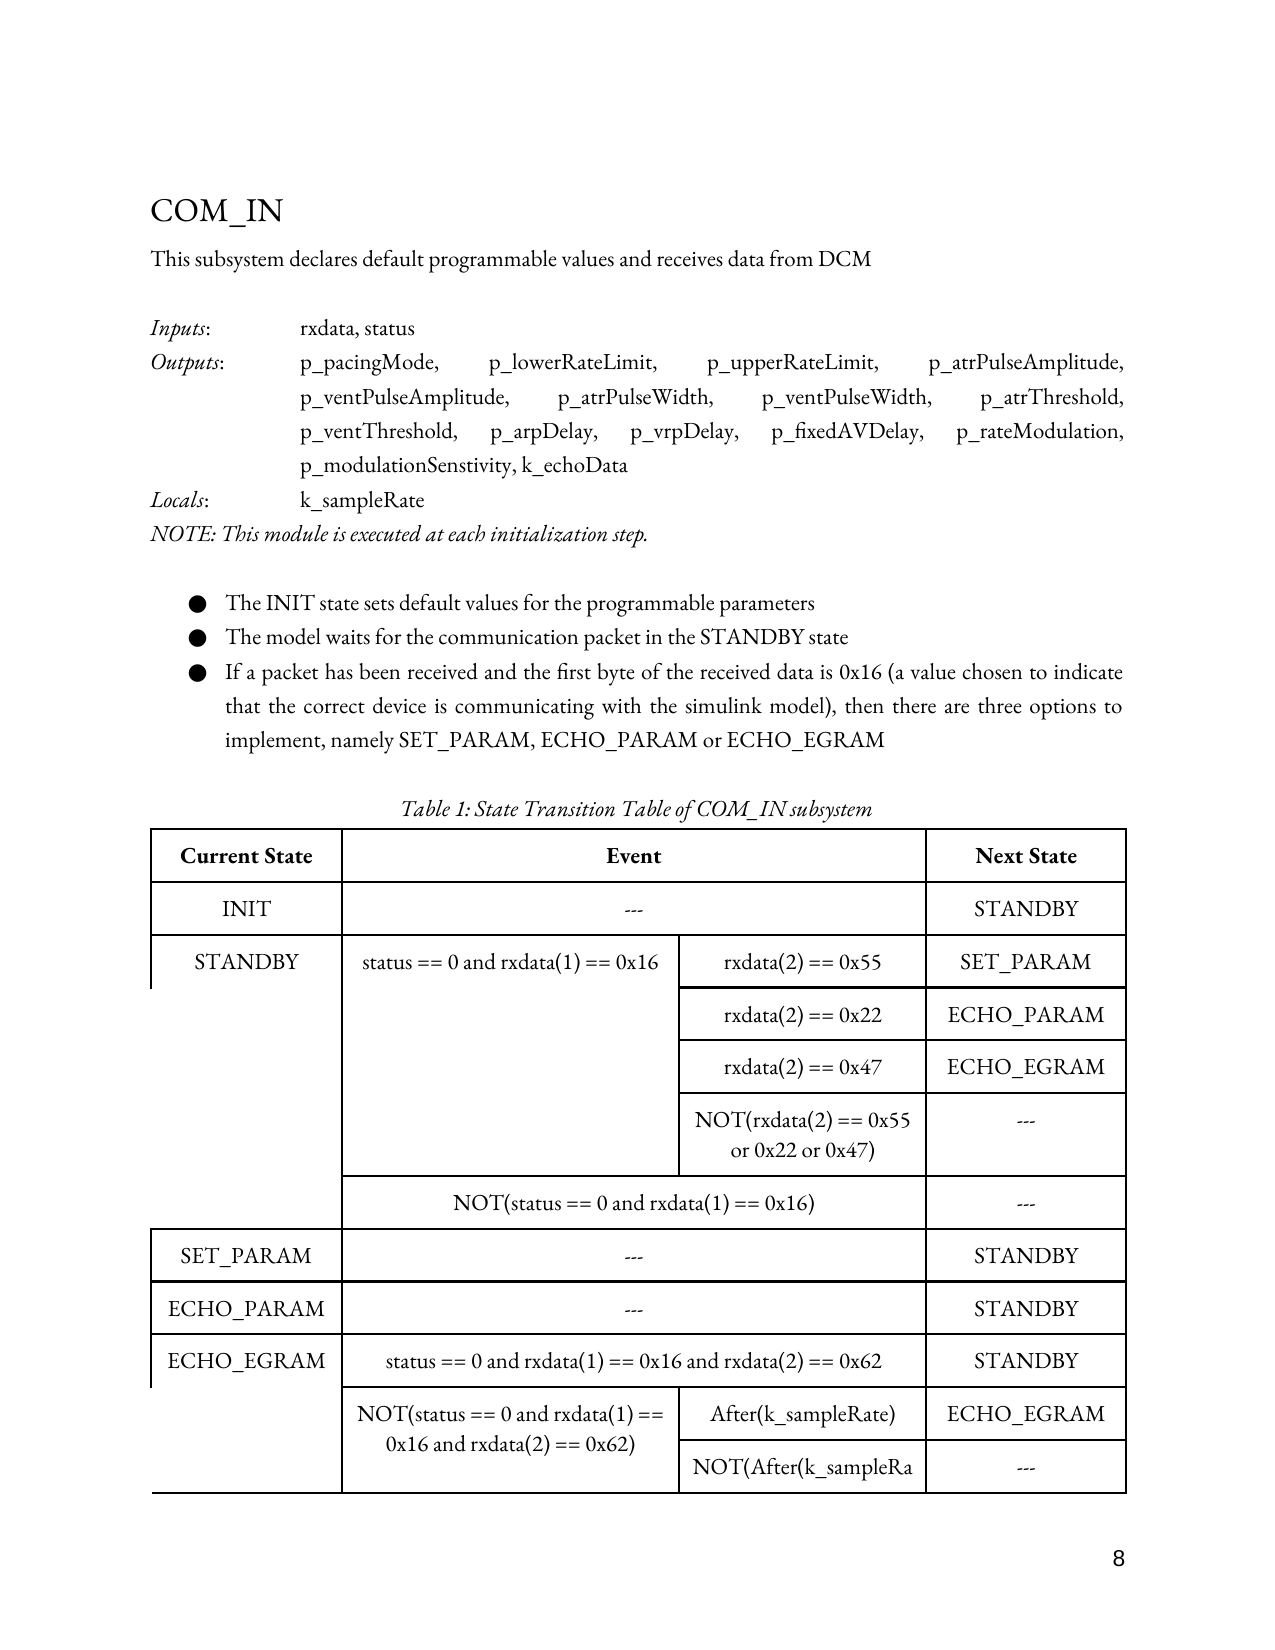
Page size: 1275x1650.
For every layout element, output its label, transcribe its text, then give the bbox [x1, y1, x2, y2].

list If a packet has been received and the first byte of the received data is 0x16 (a value chosen to indicate that the correct device is communicating with the simulink model), then there are three options to implement, namely SET_PARAM, ECHO_PARAM or ECHO_EGRAM [187, 656, 1125, 755]
table_cell SET_PARAM [927, 936, 1125, 986]
text Locals: k_sampleRate [150, 484, 1125, 514]
table_cell NOT(rxdata(2) == 0x55 or 0x22 or 0x47) [680, 1094, 925, 1175]
table_cell ECHO_EGRAM [927, 1041, 1125, 1092]
table_cell SET_PARAM [152, 1230, 341, 1280]
table_cell rxdata(2) == 0x55 [680, 936, 925, 986]
text This subsystem declares default programmable values and receives data from DCM [150, 243, 1125, 273]
table_cell --- [927, 1094, 1125, 1175]
table_cell ECHO_PARAM [927, 989, 1125, 1039]
list The model waits for the communication packet in the STANDBY state [187, 622, 1125, 652]
text NOTE: This module is executed at each initialization step. [150, 518, 1125, 548]
table_cell STANDBY [927, 1230, 1125, 1280]
table_cell --- [343, 1230, 925, 1280]
table_cell STANDBY [927, 1335, 1125, 1386]
table_cell STANDBY [927, 1283, 1125, 1333]
table_cell status == 0 and rxdata(1) == 0x16 [343, 936, 678, 1175]
table_cell After(k_sampleRate) [680, 1388, 925, 1439]
table_cell ECHO_EGRAM [927, 1388, 1125, 1439]
list The INIT state sets default values for the programmable parameters [187, 587, 1125, 617]
table_cell --- [343, 883, 925, 933]
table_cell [680, 1441, 925, 1492]
table_cell --- [927, 1441, 1125, 1492]
table_cell status == 0 and rxdata(1) == 0x16 and rxdata(2) == 0x62 [343, 1335, 925, 1386]
table_cell --- [343, 1283, 925, 1333]
table_cell STANDBY [927, 883, 1125, 933]
table_cell INIT [152, 883, 341, 933]
table_cell NOT(status == 0 and rxdata(1) == 0x16 and rxdata(2) == 0x62) [343, 1388, 678, 1492]
table_cell ECHO_EGRAM [151, 1335, 341, 1492]
table_cell ECHO_PARAM [152, 1283, 341, 1333]
table_header Next State [927, 830, 1125, 881]
subtitle COM_IN [150, 187, 1125, 231]
table_cell --- [927, 1177, 1125, 1227]
text Outputs: p_pacingMode, p_lowerRateLimit, p_upperRateLimit, p_atrPulseAmplitude, p_ventPulseAmplitude, p_atrPulseWidth, p_ventPulseWidth, p_atrThreshold, p_ventThreshold, p_arpDelay, p_vrpDelay, p_fixedAVDelay, p_rateModulation, p_modulationSenstivity, k_echoData [150, 347, 1125, 480]
text Inputs: rxdata, status [150, 312, 1125, 342]
table_cell rxdata(2) == 0x47 [680, 1041, 925, 1092]
table_cell rxdata(2) == 0x22 [680, 989, 925, 1039]
text Table 1: State Transition Table of COM_IN subsystem [150, 793, 1125, 823]
table_header Event [343, 830, 925, 881]
table_cell NOT(status == 0 and rxdata(1) == 0x16) [343, 1177, 925, 1227]
table_header Current State [152, 830, 341, 881]
table_cell STANDBY [151, 936, 341, 1227]
